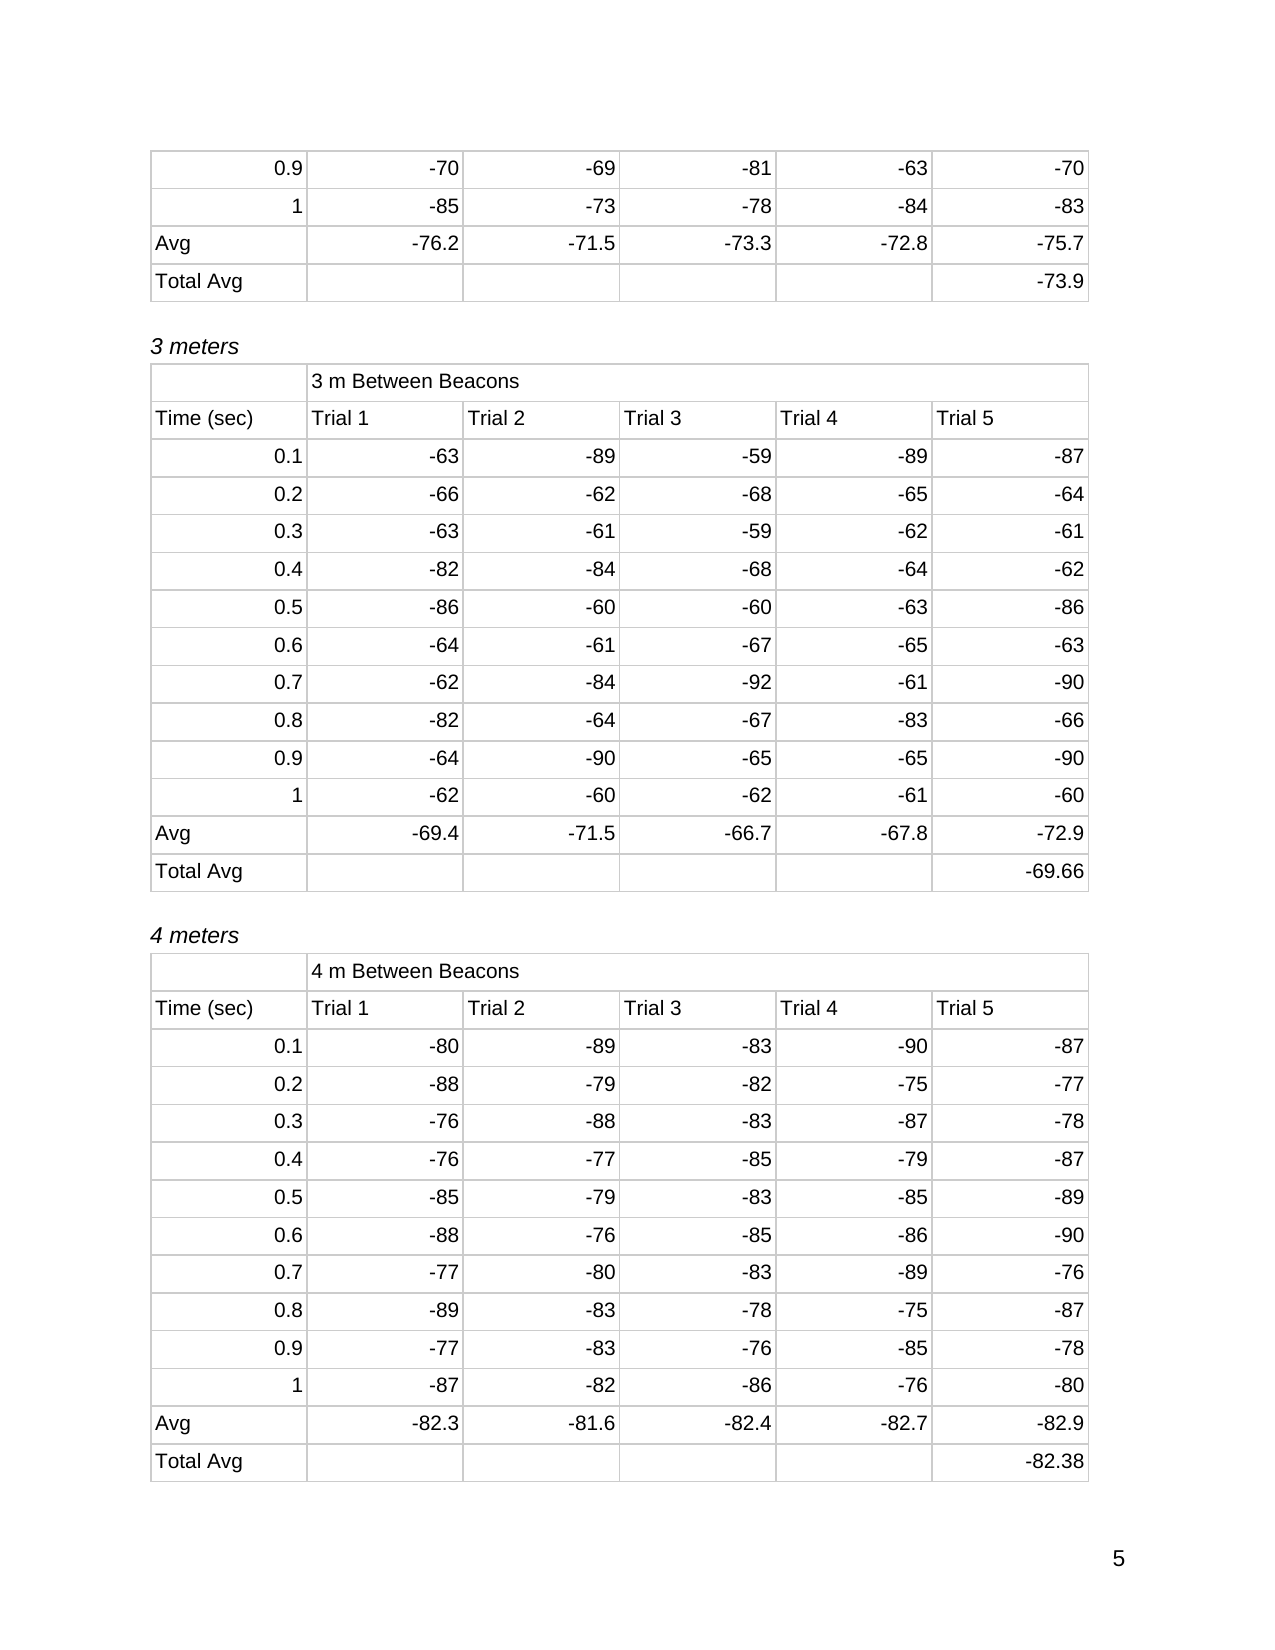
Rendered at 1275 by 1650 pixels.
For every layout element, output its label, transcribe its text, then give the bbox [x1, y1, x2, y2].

table_cell -62 [933, 553, 1088, 589]
table_cell -72.8 [777, 227, 931, 263]
table_cell -77 [464, 1143, 619, 1179]
table_cell Total Avg [152, 1445, 306, 1481]
table_cell -76 [777, 1369, 931, 1405]
table_header [152, 954, 306, 990]
table_cell -83 [464, 1331, 619, 1367]
table_cell [308, 855, 462, 891]
table_cell -75 [777, 1067, 931, 1103]
table_cell 0.8 [152, 1294, 306, 1330]
text 3 meters [150, 333, 1125, 359]
table_cell -85 [308, 1181, 462, 1217]
table_cell -76 [308, 1143, 462, 1179]
table_cell Trial 2 [464, 992, 619, 1028]
table_cell -63 [933, 628, 1088, 664]
table_cell Avg [152, 817, 306, 853]
table_header 3 m Between Beacons [308, 365, 1088, 401]
table_cell -59 [620, 515, 775, 551]
table_cell -88 [308, 1218, 462, 1254]
table_cell -77 [308, 1331, 462, 1367]
table_cell 0.7 [152, 1256, 306, 1292]
table_cell -79 [464, 1067, 619, 1103]
table_cell Avg [152, 227, 306, 263]
table_cell -87 [933, 1030, 1088, 1066]
table_cell Trial 1 [308, 402, 462, 438]
table_cell 0.5 [152, 591, 306, 627]
table_cell -76 [464, 1218, 619, 1254]
table_cell -84 [464, 666, 619, 702]
table_cell -77 [308, 1256, 462, 1292]
table_cell -85 [308, 189, 462, 225]
table_cell -66 [933, 704, 1088, 740]
table_cell -75.7 [933, 227, 1088, 263]
table_cell -79 [777, 1143, 931, 1179]
table_cell [620, 265, 775, 301]
table_cell -87 [933, 440, 1088, 476]
table_cell -64 [777, 553, 931, 589]
table_cell 0.4 [152, 1143, 306, 1179]
table_cell 0.5 [152, 1181, 306, 1217]
table_cell -65 [777, 628, 931, 664]
text 4 meters [150, 922, 1125, 949]
table_cell -61 [464, 628, 619, 664]
table_cell 0.6 [152, 1218, 306, 1254]
table_cell -63 [777, 152, 931, 188]
table_cell -88 [464, 1105, 619, 1141]
table_cell Trial 3 [620, 992, 775, 1028]
table_cell -77 [933, 1067, 1088, 1103]
table_cell -85 [777, 1181, 931, 1217]
table_cell -64 [308, 742, 462, 778]
table_cell -65 [777, 742, 931, 778]
table_cell -90 [464, 742, 619, 778]
table_cell -88 [308, 1067, 462, 1103]
table_cell -80 [464, 1256, 619, 1292]
table_cell 0.3 [152, 1105, 306, 1141]
table_cell -89 [464, 1030, 619, 1066]
table_cell -68 [620, 478, 775, 514]
table_cell -89 [777, 1256, 931, 1292]
table_cell -82 [308, 553, 462, 589]
table_cell -83 [620, 1181, 775, 1217]
table_cell 1 [152, 1369, 306, 1405]
table_cell -83 [620, 1256, 775, 1292]
table_cell Trial 2 [464, 402, 619, 438]
table_cell [777, 1445, 931, 1481]
table_cell -86 [933, 591, 1088, 627]
table_cell -61 [933, 515, 1088, 551]
table_cell -84 [464, 553, 619, 589]
table_cell -81.6 [464, 1407, 619, 1443]
table_cell [308, 265, 462, 301]
table_cell -85 [620, 1218, 775, 1254]
table_cell Trial 1 [308, 992, 462, 1028]
table_cell Trial 5 [933, 992, 1088, 1028]
table_cell -89 [933, 1181, 1088, 1217]
table_cell -62 [620, 779, 775, 815]
table_cell 0.9 [152, 1331, 306, 1367]
table_cell [620, 855, 775, 891]
table_cell 0.3 [152, 515, 306, 551]
table_cell -80 [933, 1369, 1088, 1405]
table_cell -68 [620, 553, 775, 589]
table_cell -83 [464, 1294, 619, 1330]
table_cell -60 [464, 779, 619, 815]
table_cell -87 [933, 1143, 1088, 1179]
table_cell -82.9 [933, 1407, 1088, 1443]
table_cell -73.9 [933, 265, 1088, 301]
table_cell 0.8 [152, 704, 306, 740]
table_cell -84 [777, 189, 931, 225]
table_cell -78 [933, 1105, 1088, 1141]
table_cell -67.8 [777, 817, 931, 853]
table_cell 0.2 [152, 1067, 306, 1103]
table_cell -83 [933, 189, 1088, 225]
table_cell -82.7 [777, 1407, 931, 1443]
table_cell -66.7 [620, 817, 775, 853]
table_cell -85 [620, 1143, 775, 1179]
table_cell 0.1 [152, 440, 306, 476]
table_cell -73 [464, 189, 619, 225]
table_cell [777, 855, 931, 891]
table_cell Time (sec) [152, 402, 306, 438]
table_cell -80 [308, 1030, 462, 1066]
table_cell Avg [152, 1407, 306, 1443]
table_cell -67 [620, 628, 775, 664]
table_cell -83 [620, 1105, 775, 1141]
table_cell -71.5 [464, 227, 619, 263]
table_cell -79 [464, 1181, 619, 1217]
table_cell -71.5 [464, 817, 619, 853]
table_cell -86 [308, 591, 462, 627]
table_cell [308, 1445, 462, 1481]
table_cell -86 [777, 1218, 931, 1254]
table_cell -62 [464, 478, 619, 514]
table_cell -65 [620, 742, 775, 778]
table_cell -76 [308, 1105, 462, 1141]
table_cell 1 [152, 189, 306, 225]
table_cell -76.2 [308, 227, 462, 263]
table_cell -82.38 [933, 1445, 1088, 1481]
table_cell -60 [933, 779, 1088, 815]
table_cell -87 [933, 1294, 1088, 1330]
table_cell -59 [620, 440, 775, 476]
table_cell -86 [620, 1369, 775, 1405]
table_cell -89 [464, 440, 619, 476]
table_cell -61 [777, 666, 931, 702]
table_header 4 m Between Beacons [308, 954, 1088, 990]
table_cell Trial 4 [777, 992, 931, 1028]
table_cell [464, 1445, 619, 1481]
table_cell [777, 265, 931, 301]
table_cell -64 [933, 478, 1088, 514]
table_cell -60 [620, 591, 775, 627]
table_cell -70 [933, 152, 1088, 188]
table_cell 0.7 [152, 666, 306, 702]
table_cell 1 [152, 779, 306, 815]
table_cell -76 [620, 1331, 775, 1367]
table_cell Trial 4 [777, 402, 931, 438]
table_cell -64 [464, 704, 619, 740]
table_cell -63 [308, 440, 462, 476]
table_cell -90 [933, 742, 1088, 778]
table_cell -82 [464, 1369, 619, 1405]
table_cell -73.3 [620, 227, 775, 263]
table_cell -65 [777, 478, 931, 514]
table_cell -90 [777, 1030, 931, 1066]
table_cell 0.4 [152, 553, 306, 589]
table_cell 0.6 [152, 628, 306, 664]
table_cell Trial 5 [933, 402, 1088, 438]
table_header [152, 365, 306, 401]
table_cell -66 [308, 478, 462, 514]
table_cell -70 [308, 152, 462, 188]
table_cell -90 [933, 666, 1088, 702]
table_cell -92 [620, 666, 775, 702]
table_cell -69.66 [933, 855, 1088, 891]
table_cell -78 [620, 189, 775, 225]
table_cell -82.3 [308, 1407, 462, 1443]
table_cell Total Avg [152, 265, 306, 301]
table_cell -82 [308, 704, 462, 740]
table_cell -78 [933, 1331, 1088, 1367]
table_cell -89 [308, 1294, 462, 1330]
table_cell -78 [620, 1294, 775, 1330]
table_cell 0.9 [152, 152, 306, 188]
table_cell -75 [777, 1294, 931, 1330]
table_cell Total Avg [152, 855, 306, 891]
table_cell -83 [620, 1030, 775, 1066]
table_cell -87 [777, 1105, 931, 1141]
table_cell -64 [308, 628, 462, 664]
table_cell -87 [308, 1369, 462, 1405]
table_cell 0.2 [152, 478, 306, 514]
table_cell -82 [620, 1067, 775, 1103]
table_cell -61 [464, 515, 619, 551]
table_cell -63 [308, 515, 462, 551]
table_cell 0.9 [152, 742, 306, 778]
table_cell Time (sec) [152, 992, 306, 1028]
table_cell [464, 855, 619, 891]
table_cell -72.9 [933, 817, 1088, 853]
table_cell -60 [464, 591, 619, 627]
table_cell -62 [777, 515, 931, 551]
table_cell -89 [777, 440, 931, 476]
table_cell -85 [777, 1331, 931, 1367]
table_cell -61 [777, 779, 931, 815]
table_cell -63 [777, 591, 931, 627]
table_cell -67 [620, 704, 775, 740]
table_cell -82.4 [620, 1407, 775, 1443]
table_cell Trial 3 [620, 402, 775, 438]
table_cell [464, 265, 619, 301]
table_cell 0.1 [152, 1030, 306, 1066]
table_cell -90 [933, 1218, 1088, 1254]
table_cell [620, 1445, 775, 1481]
table_cell -69.4 [308, 817, 462, 853]
table_cell -62 [308, 779, 462, 815]
table_cell -83 [777, 704, 931, 740]
table_cell -81 [620, 152, 775, 188]
table_cell -62 [308, 666, 462, 702]
table_cell -76 [933, 1256, 1088, 1292]
table_cell -69 [464, 152, 619, 188]
